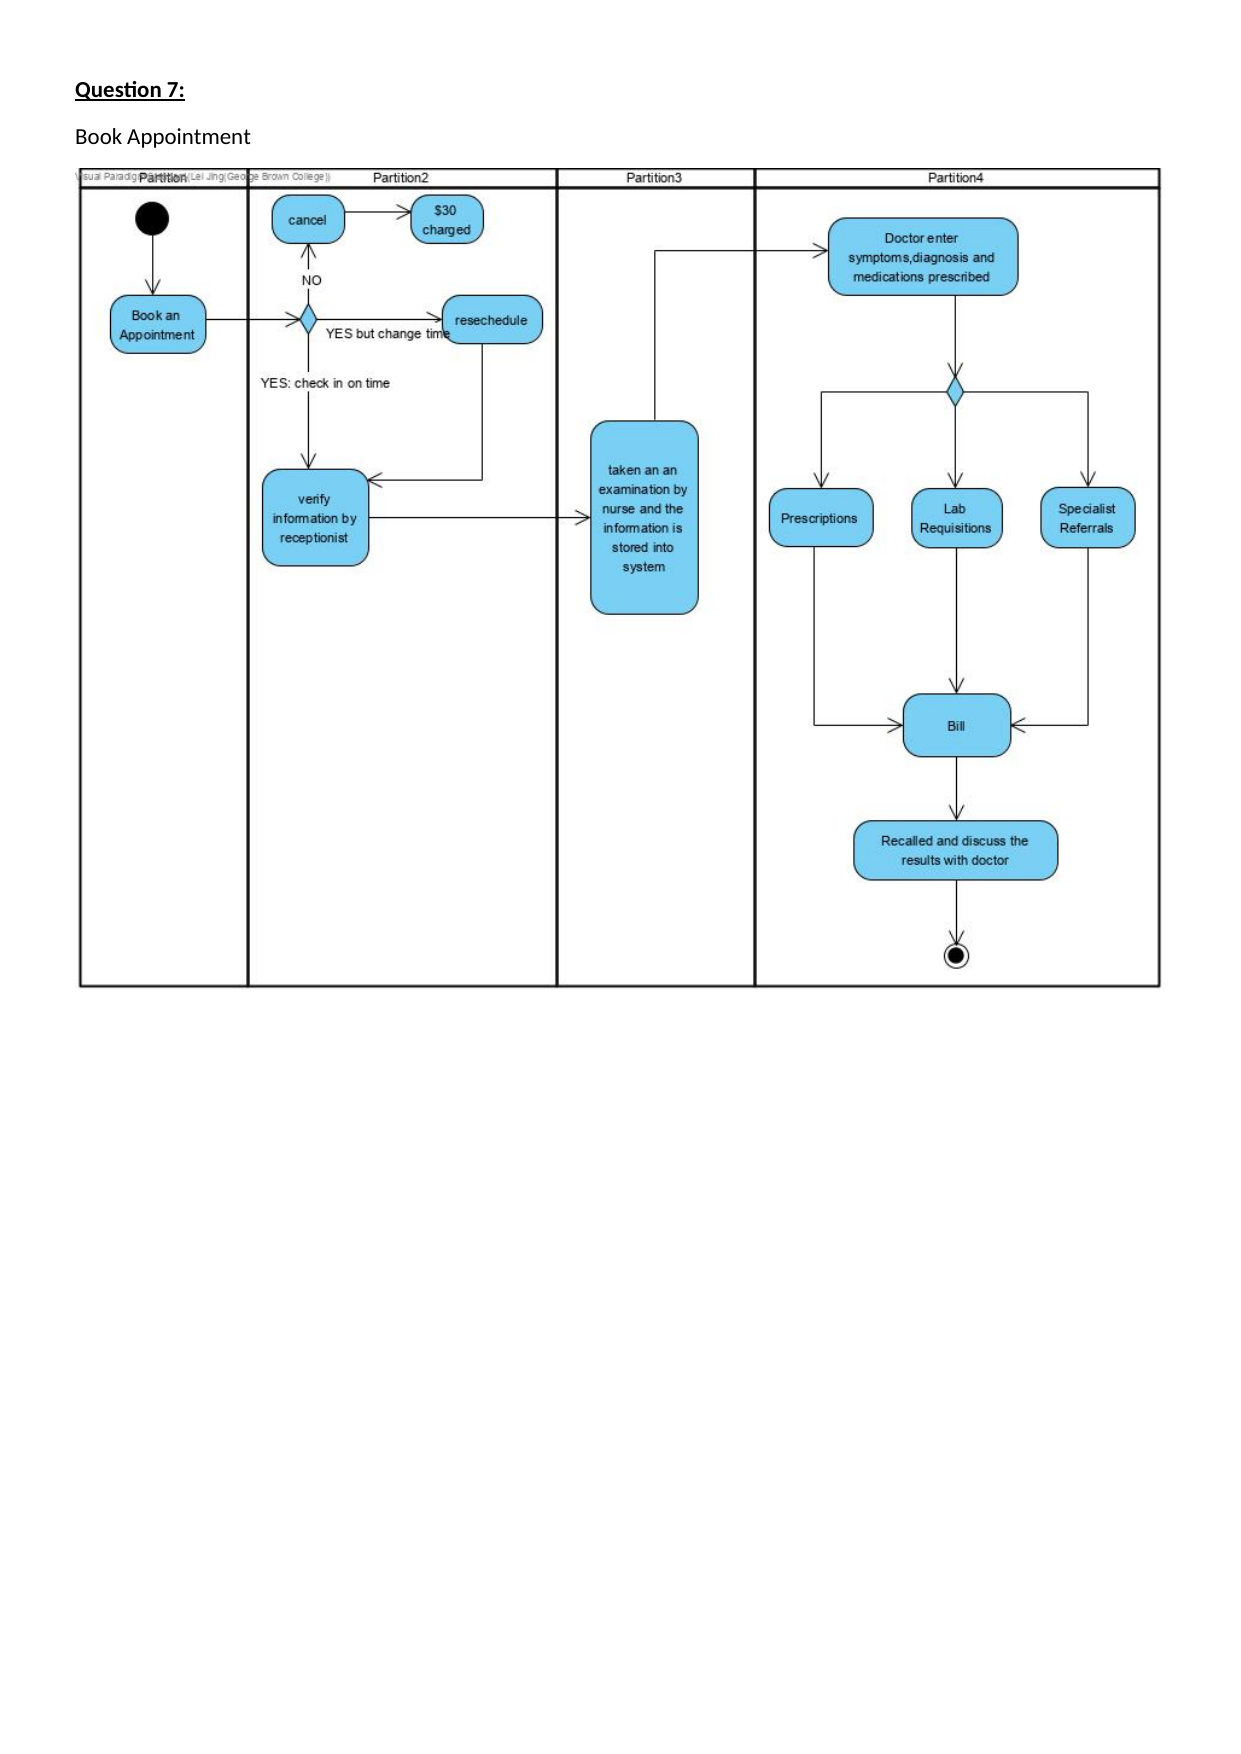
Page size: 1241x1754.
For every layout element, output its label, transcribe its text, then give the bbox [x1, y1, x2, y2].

picture [75, 168, 1166, 993]
text Book Appointment [75, 122, 1165, 150]
text Question 7: [75, 75, 1165, 103]
